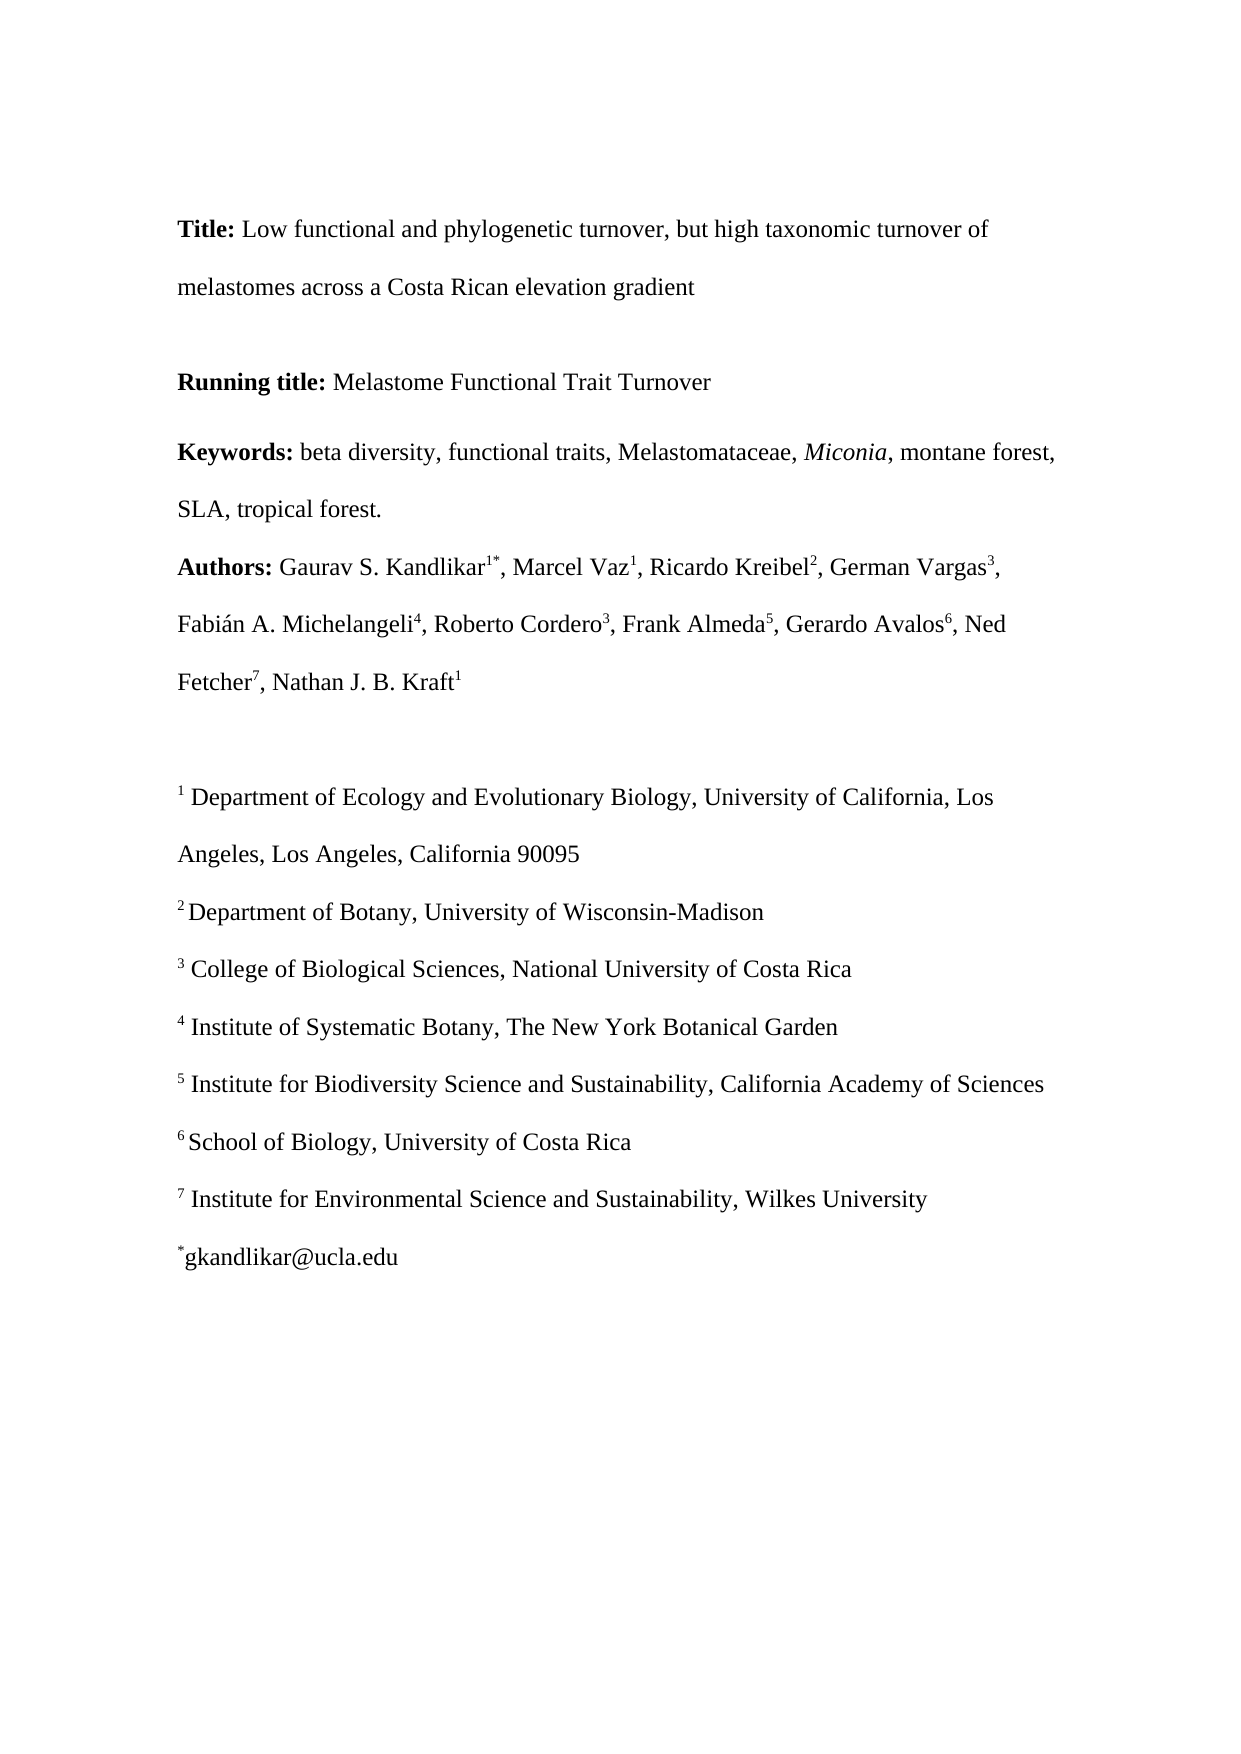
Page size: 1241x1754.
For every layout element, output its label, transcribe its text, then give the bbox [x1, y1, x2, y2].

text 5 Institute for Biodiversity Science and Sustainability, California Academy of Sciences [177, 1069, 1063, 1098]
text 3 College of Biological Sciences, National University of Costa Rica [177, 954, 1063, 983]
subtitle Running title: Melastome Functional Trait Turnover [177, 367, 1063, 396]
text Keywords: beta diversity, functional traits, Melastomataceae, Miconia, montane forest, SLA, tropical forest. [177, 437, 1063, 523]
text 2 Department of Botany, University of Wisconsin-Madison [177, 897, 1063, 926]
text Authors: Gaurav S. Kandlikar1*, Marcel Vaz1, Ricardo Kreibel2, German Vargas3, Fabián A. Michelangeli4, Roberto Cordero3, Frank Almeda5, Gerardo Avalos6, Ned Fetcher7, Nathan J. B. Kraft1 [177, 552, 1063, 696]
text 6 School of Biology, University of Costa Rica [177, 1127, 1063, 1156]
text 1 Department of Ecology and Evolutionary Biology, University of California, Los Angeles, Los Angeles, California 90095 [177, 782, 1063, 868]
subtitle Title: Low functional and phylogenetic turnover, but high taxonomic turnover of melastomes across a Costa Rican elevation gradient [177, 214, 1063, 301]
text *gkandlikar@ucla.edu [177, 1242, 1063, 1271]
text 4 Institute of Systematic Botany, The New York Botanical Garden [177, 1012, 1063, 1041]
text 7 Institute for Environmental Science and Sustainability, Wilkes University [177, 1184, 1063, 1213]
